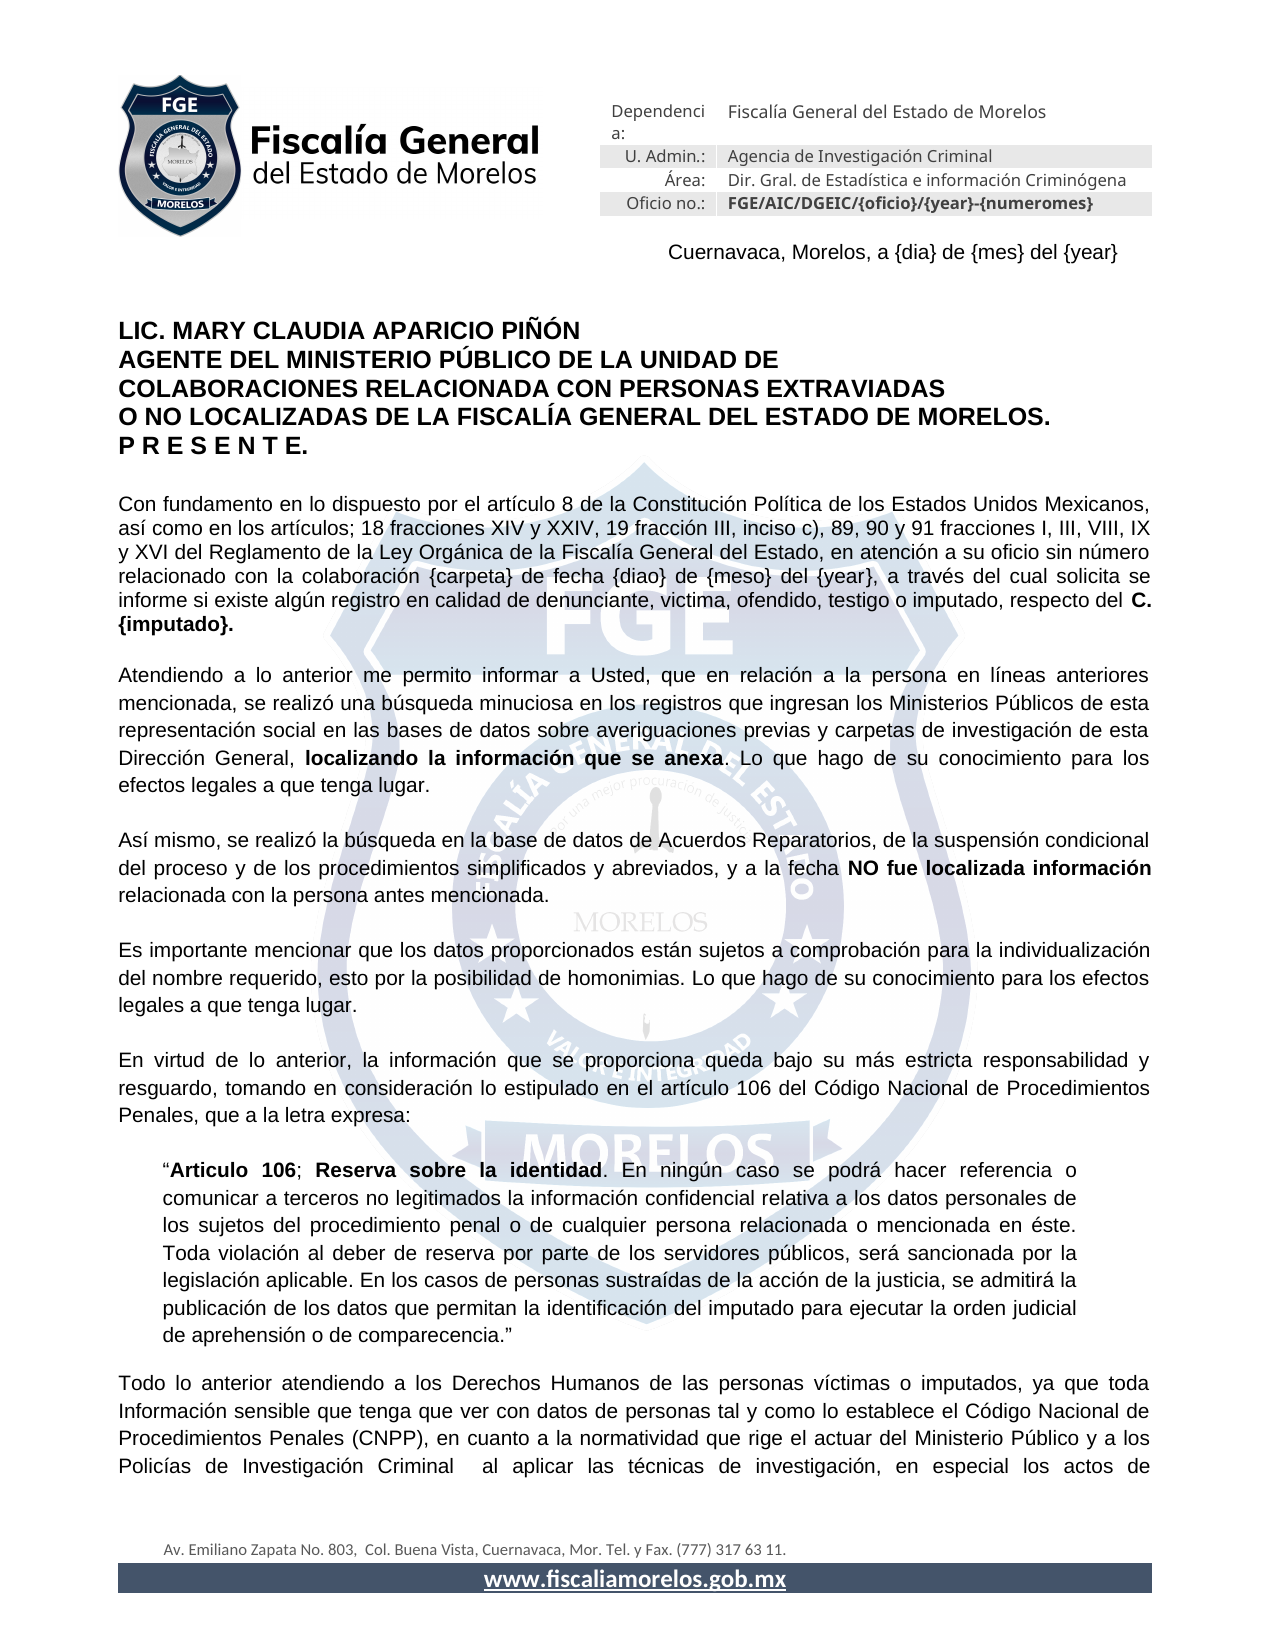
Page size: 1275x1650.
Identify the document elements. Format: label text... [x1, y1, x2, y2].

text Así mismo, se realizó la búsqueda en la base de datos de Acuerdos Reparatorios, de la suspensión condicional del proceso y de los procedimientos simplificados y abreviados, y a la fecha NO fue localizada información relacionada con la persona antes mencionada. [118, 828, 1152, 907]
text Es importante mencionar que los datos proporcionados están sujetos a comprobación para la individualización del nombre requerido, esto por la posibilidad de homonimias. Lo que hago de su conocimiento para los efectos legales a que tenga lugar. [118, 938, 1152, 1017]
text Con fundamento en lo dispuesto por el artículo 8 de la Constitución Política de los Estados Unidos Mexicanos, así como en los artículos; 18 fracciones XIV y XXIV, 19 fracción III, inciso c), 89, 90 y 91 fracciones I, III, VIII, IX y XVI del Reglamento de la Ley Orgánica de la Fiscalía General del Estado, en atención a su oficio sin número relacionado con la colaboración {carpeta} de fecha {diao} de {meso} del {year}, a través del cual solicita se informe si existe algún registro en calidad de denunciante, victima, ofendido, testigo o imputado, respecto del C. {imputado}. [118, 492, 1152, 635]
text LIC. MARY CLAUDIA APARICIO PIÑÓN [118, 316, 1152, 345]
picture [118, 75, 544, 237]
text O NO LOCALIZADAS DE LA FISCALÍA GENERAL DEL ESTADO DE MORELOS. [118, 402, 1152, 431]
text Atendiendo a lo anterior me permito informar a Usted, que en relación a la persona en líneas anteriores mencionada, se realizó una búsqueda minuciosa en los registros que ingresan los Ministerios Públicos de esta representación social en las bases de datos sobre averiguaciones previas y carpetas de investigación de esta Dirección General, localizando la información que se anexa. Lo que hago de su conocimiento para los efectos legales a que tenga lugar. [118, 663, 1150, 797]
text P R E S E N T E. [118, 431, 1152, 460]
text AGENTE DEL MINISTERIO PÚBLICO DE LA UNIDAD DE [118, 345, 1152, 374]
text COLABORACIONES RELACIONADA CON PERSONAS EXTRAVIADAS [118, 374, 1152, 402]
text En virtud de lo anterior, la información que se proporciona queda bajo su más estricta responsabilidad y resguardo, tomando en consideración lo estipulado en el artículo 106 del Código Nacional de Procedimientos Penales, que a la letra expresa: [118, 1048, 1152, 1127]
text “Articulo 106; Reserva sobre la identidad. En ningún caso se podrá hacer referencia o comunicar a terceros no legitimados la información confidencial relativa a los datos personales de los sujetos del procedimiento penal o de cualquier persona relacionada o mencionada en éste. Toda violación al deber de reserva por parte de los servidores públicos, será sancionada por la legislación aplicable. En los casos de personas sustraídas de la acción de la justicia, se admitirá la publicación de los datos que permitan la identificación del imputado para ejecutar la orden judicial de aprehensión o de comparecencia.” [162, 1158, 1078, 1347]
